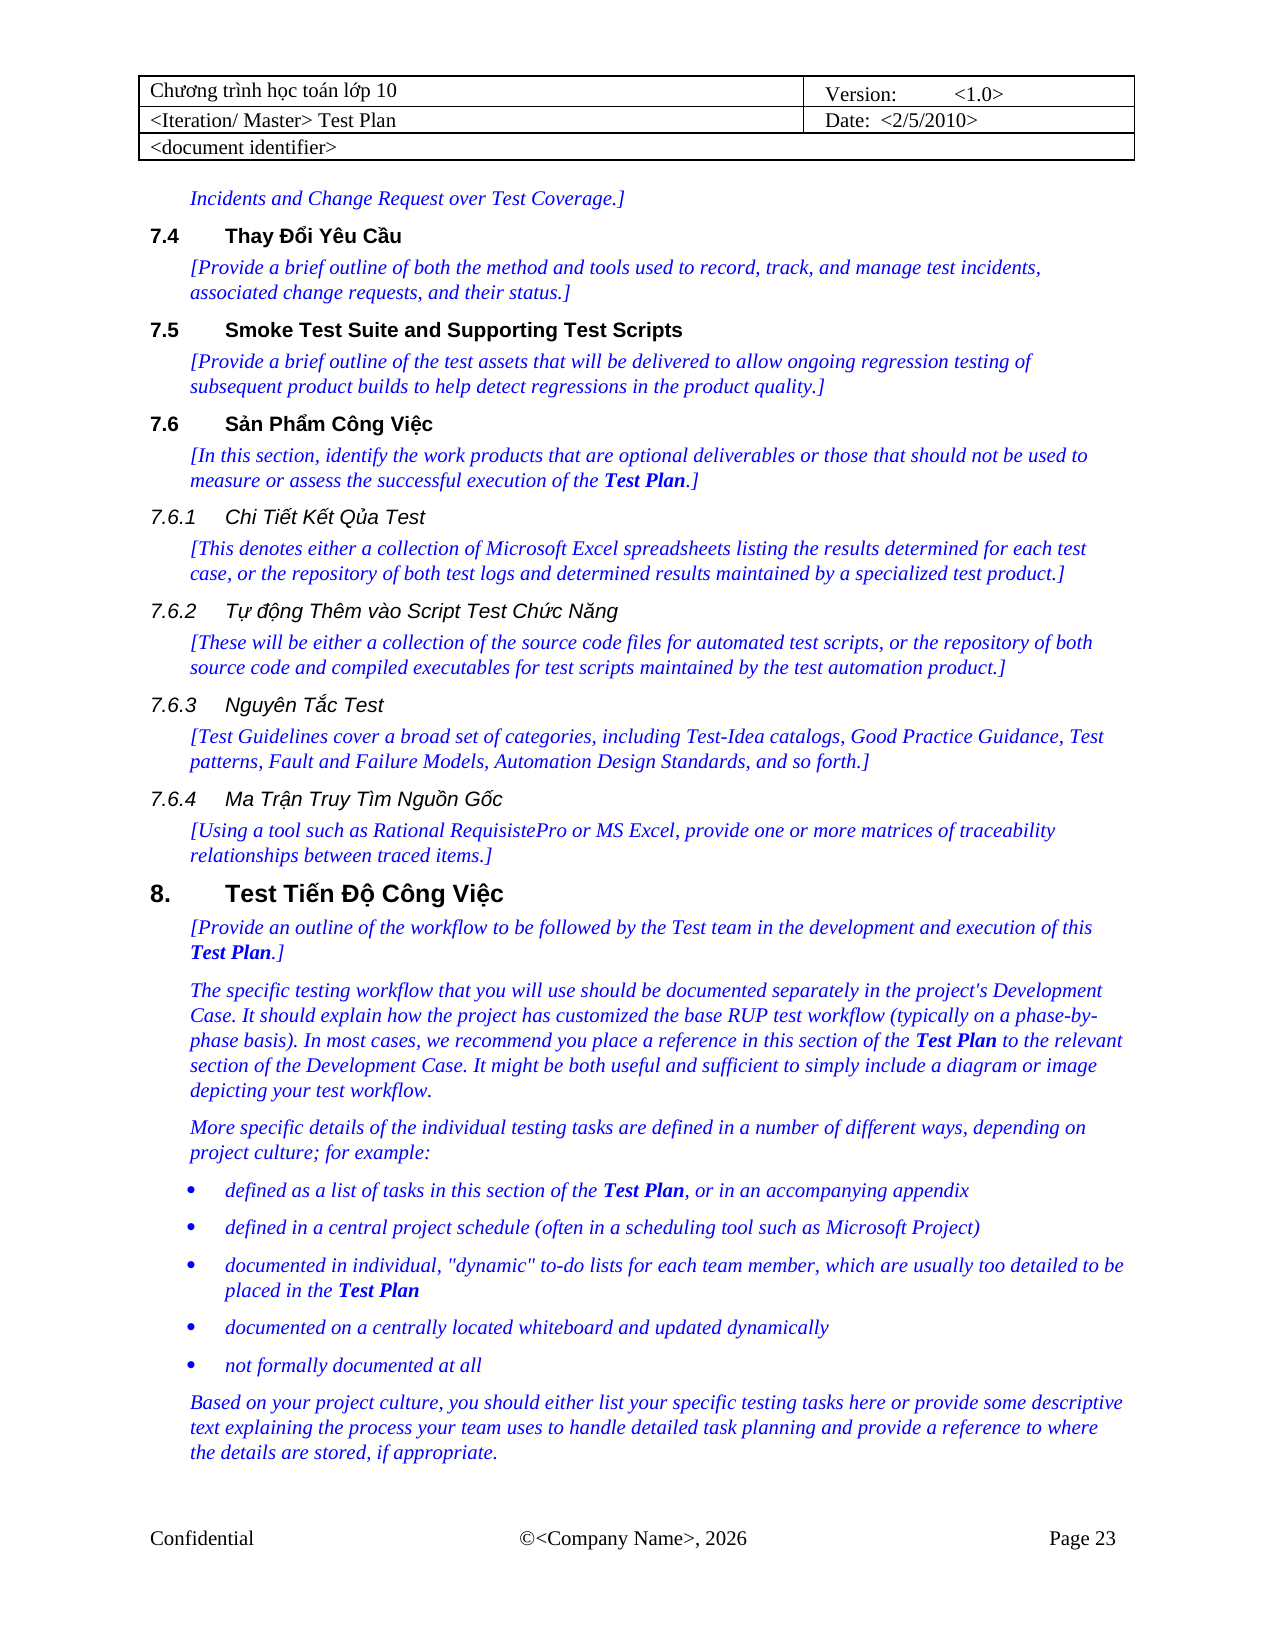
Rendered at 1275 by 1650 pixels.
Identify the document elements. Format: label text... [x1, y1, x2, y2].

list not formally documented at all [187, 1352, 1125, 1377]
text [These will be either a collection of the source code files for automated test scripts, or the repository of both source code and compiled executables for test scripts maintained by the test automation product.] [190, 629, 1125, 679]
subtitle Nguyên Tắc Test [150, 692, 1125, 717]
text [This denotes either a collection of Microsoft Excel spreadsheets listing the results determined for each test case, or the repository of both test logs and determined results maintained by a specialized test product.] [190, 535, 1125, 585]
list defined in a central project schedule (often in a scheduling tool such as Microsoft Project) [187, 1214, 1125, 1239]
text [Provide a brief outline of both the method and tools used to record, track, and manage test incidents, associated change requests, and their status.] [190, 254, 1125, 304]
text [Test Guidelines cover a broad set of categories, including Test-Idea catalogs, Good Practice Guidance, Test patterns, Fault and Failure Models, Automation Design Standards, and so forth.] [190, 723, 1125, 773]
text [In this section, identify the work products that are optional deliverables or those that should not be used to measure or assess the successful execution of the Test Plan.] [190, 442, 1125, 492]
subtitle Ma Trận Truy Tìm Nguồn Gốc [150, 785, 1125, 810]
subtitle Sản Phẩm Công Việc [150, 410, 1125, 435]
text Based on your project culture, you should either list your specific testing tasks here or provide some descriptive text explaining the process your team uses to handle detailed task planning and provide a reference to where the details are stored, if appropriate. [190, 1389, 1125, 1464]
text The specific testing workflow that you will use should be documented separately in the project's Development Case. It should explain how the project has customized the base RUP test workflow (typically on a phase-by-phase basis). In most cases, we recommend you place a reference in this section of the Test Plan to the relevant section of the Development Case. It might be both useful and sufficient to simply include a diagram or image depicting your test workflow. [190, 977, 1125, 1102]
subtitle Thay Đổi Yêu Cầu [150, 223, 1125, 248]
subtitle Test Tiến Độ Công Việc [150, 879, 1125, 908]
list documented in individual, "dynamic" to-do lists for each team member, which are usually too detailed to be placed in the Test Plan [187, 1252, 1125, 1302]
list documented on a centrally located whiteboard and updated dynamically [187, 1314, 1125, 1339]
text [Provide a brief outline of the test assets that will be delivered to allow ongoing regression testing of subsequent product builds to help detect regressions in the product quality.] [190, 348, 1125, 398]
subtitle Chi Tiết Kết Qủa Test [150, 504, 1125, 529]
text More specific details of the individual testing tasks are defined in a number of different ways, depending on project culture; for example: [190, 1114, 1125, 1164]
list defined as a list of tasks in this section of the Test Plan, or in an accompanying appendix [187, 1177, 1125, 1202]
text [Provide an outline of the workflow to be followed by the Test team in the development and execution of this Test Plan.] [190, 914, 1125, 964]
text [Using a tool such as Rational RequisistePro or MS Excel, provide one or more matrices of traceability relationships between traced items.] [190, 817, 1125, 867]
subtitle Tự động Thêm vào Script Test Chức Năng [150, 598, 1125, 623]
subtitle Smoke Test Suite and Supporting Test Scripts [150, 317, 1125, 342]
